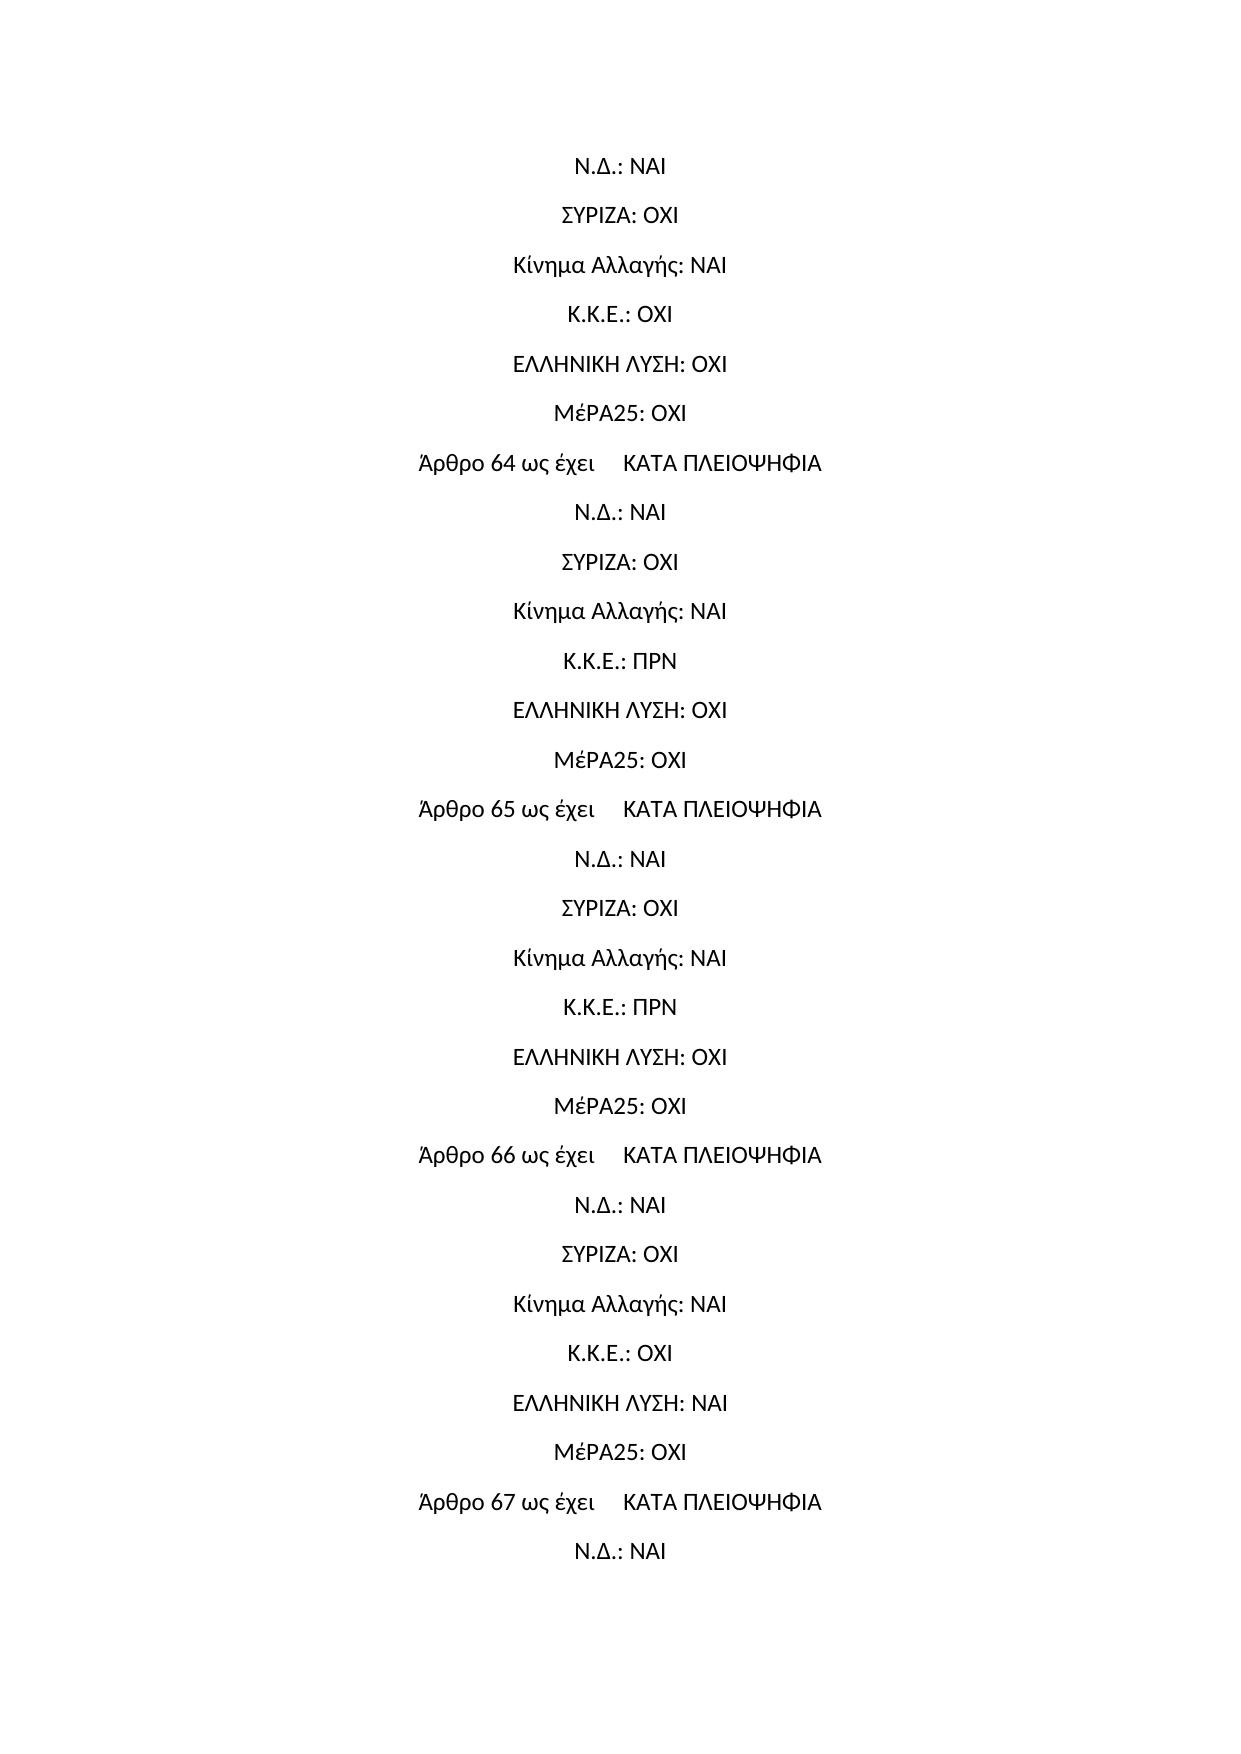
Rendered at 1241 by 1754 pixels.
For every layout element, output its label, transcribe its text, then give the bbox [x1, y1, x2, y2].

table_cell Κ.Κ.Ε.: ΠΡΝ [280, 645, 960, 694]
table_cell ΜέΡΑ25: OXI [280, 1436, 960, 1486]
table_cell ΕΛΛΗΝΙΚΗ ΛΥΣΗ: OXI [280, 694, 960, 744]
table_cell ΣΥΡΙΖΑ: OXI [280, 200, 960, 249]
table_cell Ν.Δ.: ΝΑΙ [280, 150, 960, 199]
table_cell ΜέΡΑ25: OXI [280, 744, 960, 793]
table_cell ΣΥΡΙΖΑ: OXI [280, 546, 960, 595]
table_cell Κ.Κ.Ε.: OXI [280, 299, 960, 348]
table_cell Άρθρο 65 ως έχει ΚΑΤΑ ΠΛΕΙΟΨΗΦΙΑ [280, 793, 960, 843]
table_cell Κ.Κ.Ε.: ΠΡΝ [280, 991, 960, 1041]
table_cell ΜέΡΑ25: OXI [280, 1090, 960, 1139]
table_cell Ν.Δ.: ΝΑΙ [280, 1535, 960, 1585]
table_cell ΕΛΛΗΝΙΚΗ ΛΥΣΗ: ΝΑΙ [280, 1387, 960, 1436]
table_cell Κίνημα Αλλαγής: ΝΑΙ [280, 595, 960, 645]
table_cell ΕΛΛΗΝΙΚΗ ΛΥΣΗ: OXI [280, 1041, 960, 1090]
table_cell Κίνημα Αλλαγής: ΝΑΙ [280, 942, 960, 991]
table_cell Ν.Δ.: ΝΑΙ [280, 843, 960, 892]
table_cell Ν.Δ.: ΝΑΙ [280, 1189, 960, 1238]
table_cell ΣΥΡΙΖΑ: OXI [280, 892, 960, 942]
table_cell Άρθρο 67 ως έχει ΚΑΤΑ ΠΛΕΙΟΨΗΦΙΑ [280, 1486, 960, 1535]
table_cell Ν.Δ.: ΝΑΙ [280, 496, 960, 546]
table_cell Άρθρο 64 ως έχει ΚΑΤΑ ΠΛΕΙΟΨΗΦΙΑ [280, 447, 960, 496]
table_cell ΜέΡΑ25: OXI [280, 398, 960, 447]
table_cell Κ.Κ.Ε.: OXI [280, 1338, 960, 1387]
table_cell Άρθρο 66 ως έχει ΚΑΤΑ ΠΛΕΙΟΨΗΦΙΑ [280, 1140, 960, 1189]
table_cell Κίνημα Αλλαγής: ΝΑΙ [280, 1288, 960, 1337]
table_cell ΣΥΡΙΖΑ: OXI [280, 1239, 960, 1288]
table_cell Κίνημα Αλλαγής: ΝΑΙ [280, 249, 960, 298]
table_cell ΕΛΛΗΝΙΚΗ ΛΥΣΗ: OXI [280, 348, 960, 397]
